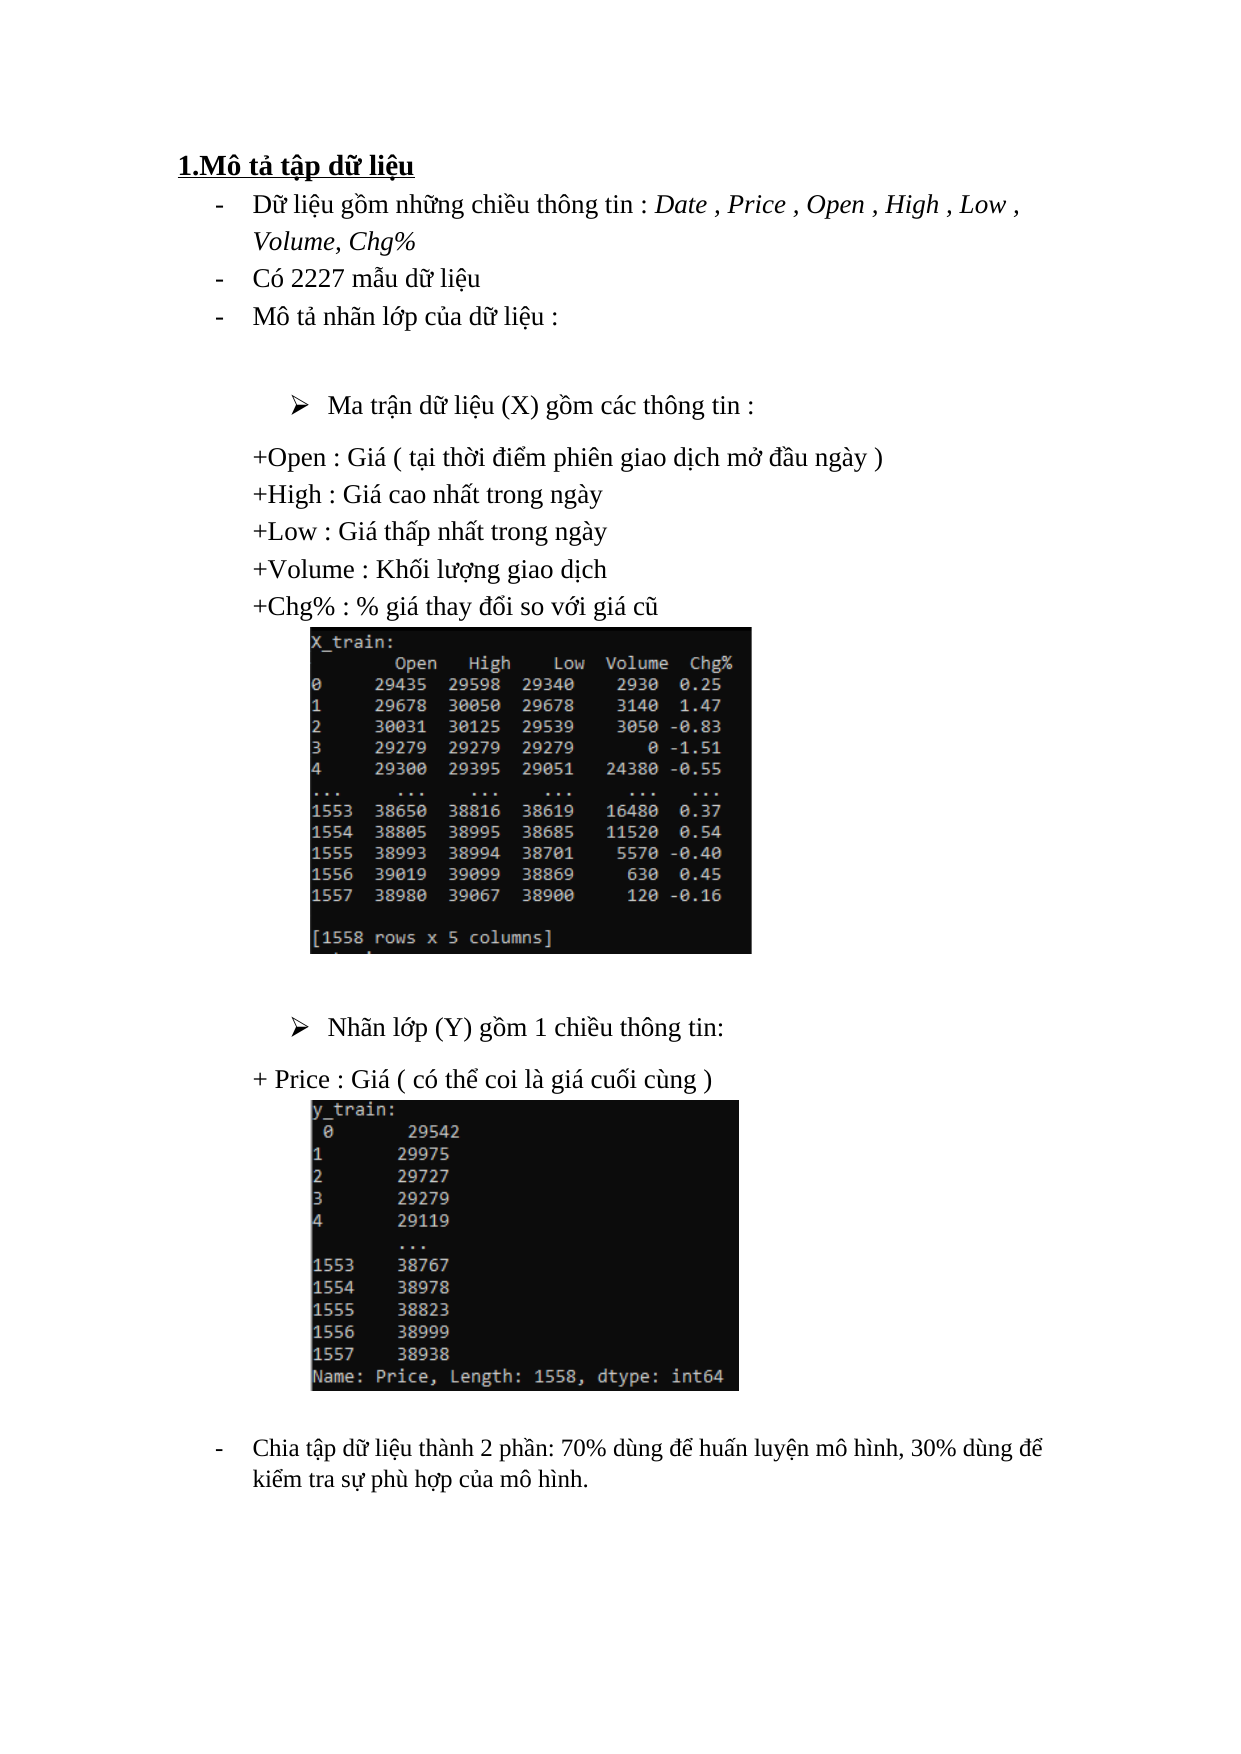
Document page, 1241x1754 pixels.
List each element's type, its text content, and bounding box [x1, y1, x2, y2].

picture [310, 627, 752, 954]
list Mô tả nhãn lớp của dữ liệu : [215, 300, 1092, 331]
text 1.Mô tả tập dữ liệu [177, 148, 1092, 181]
picture [310, 1100, 739, 1391]
list Chia tập dữ liệu thành 2 phần: 70% dùng để huấn luyện mô hình, 30% dùng để kiểm tra sự phù hợp của mô hình. [215, 1433, 1092, 1493]
list Ma trận dữ liệu (X) gồm các thông tin : [290, 374, 1092, 430]
list Nhãn lớp (Y) gồm 1 chiều thông tin: [290, 996, 1092, 1052]
list Có 2227 mẫu dữ liệu [215, 262, 1092, 294]
list Dữ liệu gồm những chiều thông tin : Date , Price , Open , High , Low , Volume, Chg% [215, 188, 1092, 256]
text + Price : Giá ( có thể coi là giá cuối cùng ) [252, 1063, 1092, 1094]
text +Open : Giá ( tại thời điểm phiên giao dịch mở đầu ngày ) [252, 441, 1092, 472]
text +High : Giá cao nhất trong ngày +Low : Giá thấp nhất trong ngày +Volume : Khối lượng giao dịch +Chg% : % giá thay đổi so với giá cũ [252, 478, 1092, 621]
